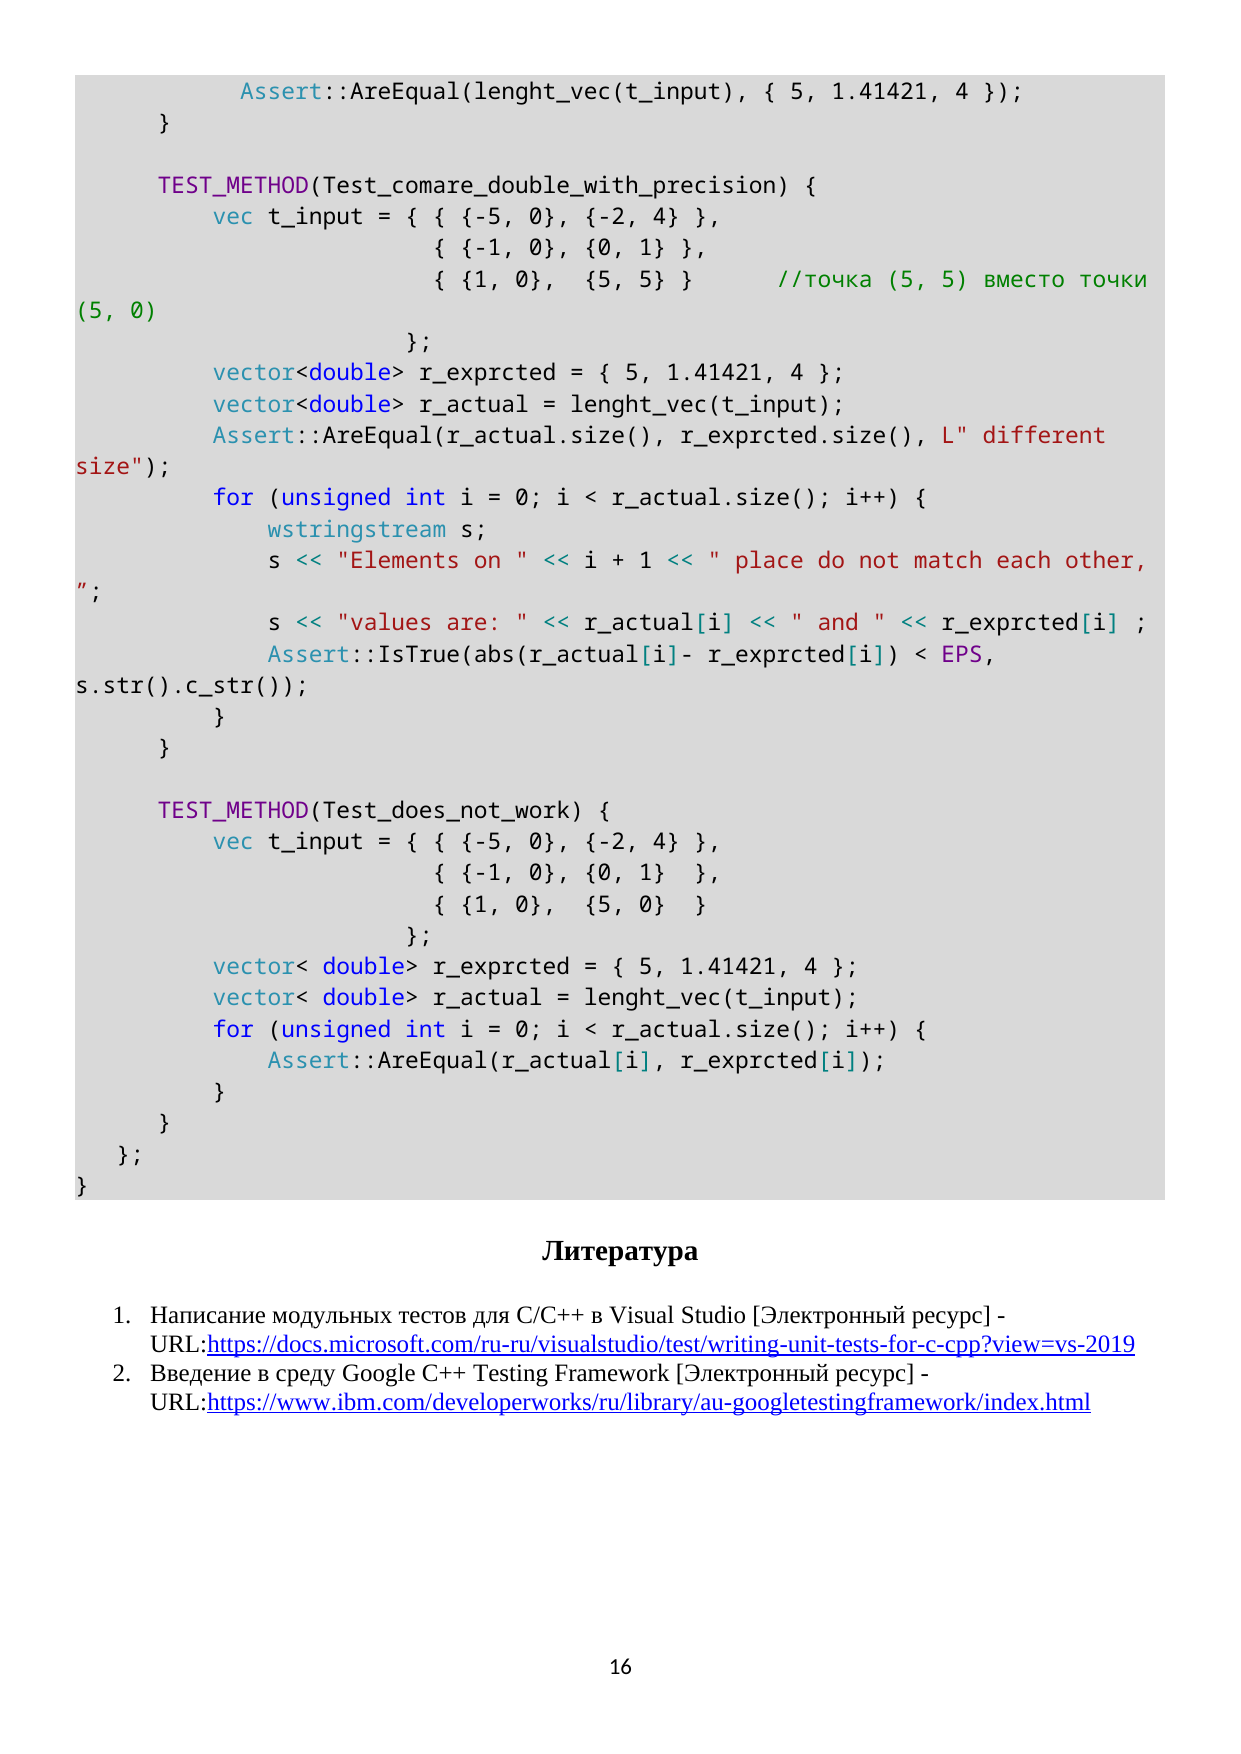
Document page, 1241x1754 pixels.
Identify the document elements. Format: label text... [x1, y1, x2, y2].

text Assert::AreEqual(r_actual[i], r_exprcted[i]); [75, 1044, 1165, 1075]
text Assert::AreEqual(r_actual.size(), r_exprcted.size(), L" different size"); [75, 419, 1165, 481]
text { {1, 0}, {5, 0} } [75, 887, 1165, 919]
text Литература [75, 1233, 1165, 1267]
list Введение в среду Google C++ Testing Framework [Электронный ресурс] - URL:https://www.ibm.com/developerworks/ru/library/au-googletestingframework/index.html [112, 1358, 1165, 1416]
text Assert::AreEqual(lenght_vec(t_input), { 5, 1.41421, 4 }); [75, 75, 1165, 106]
text vector< double> r_actual = lenght_vec(t_input); [75, 981, 1165, 1012]
text } [75, 106, 1165, 137]
text vector<double> r_actual = lenght_vec(t_input); [75, 387, 1165, 419]
text { {-1, 0}, {0, 1} }, [75, 856, 1165, 887]
text }; [75, 325, 1165, 356]
text for (unsigned int i = 0; i < r_actual.size(); i++) { [75, 1012, 1165, 1044]
text { {-1, 0}, {0, 1} }, [75, 231, 1165, 262]
text for (unsigned int i = 0; i < r_actual.size(); i++) { [75, 481, 1165, 512]
text }; [75, 1137, 1165, 1169]
text TEST_METHOD(Test_does_not_work) { [75, 794, 1165, 825]
text { {1, 0}, {5, 5} } //точка (5, 5) вместо точки (5, 0) [75, 262, 1165, 325]
text Assert::IsTrue(abs(r_actual[i]- r_exprcted[i]) < EPS, s.str().c_str()); [75, 637, 1165, 700]
text } [75, 700, 1165, 731]
text vec t_input = { { {-5, 0}, {-2, 4} }, [75, 200, 1165, 231]
text wstringstream s; [75, 512, 1165, 544]
text } [75, 1169, 1165, 1200]
text vector< double> r_exprcted = { 5, 1.41421, 4 }; [75, 950, 1165, 981]
text s << "Elements on " << i + 1 << " place do not match each other, ”; [75, 544, 1165, 606]
list Написание модульных тестов для C/C++ в Visual Studio [Электронный ресурс] - URL:https://docs.microsoft.com/ru-ru/visualstudio/test/writing-unit-tests-for-c-cpp?view=vs-2019 [112, 1301, 1165, 1358]
text } [75, 1106, 1165, 1137]
text vec t_input = { { {-5, 0}, {-2, 4} }, [75, 825, 1165, 856]
text } [75, 1075, 1165, 1106]
text }; [75, 919, 1165, 950]
text } [75, 731, 1165, 762]
text TEST_METHOD(Test_comare_double_with_precision) { [75, 169, 1165, 200]
text s << "values are: " << r_actual[i] << " and " << r_exprcted[i] ; [75, 606, 1165, 637]
text vector<double> r_exprcted = { 5, 1.41421, 4 }; [75, 356, 1165, 387]
